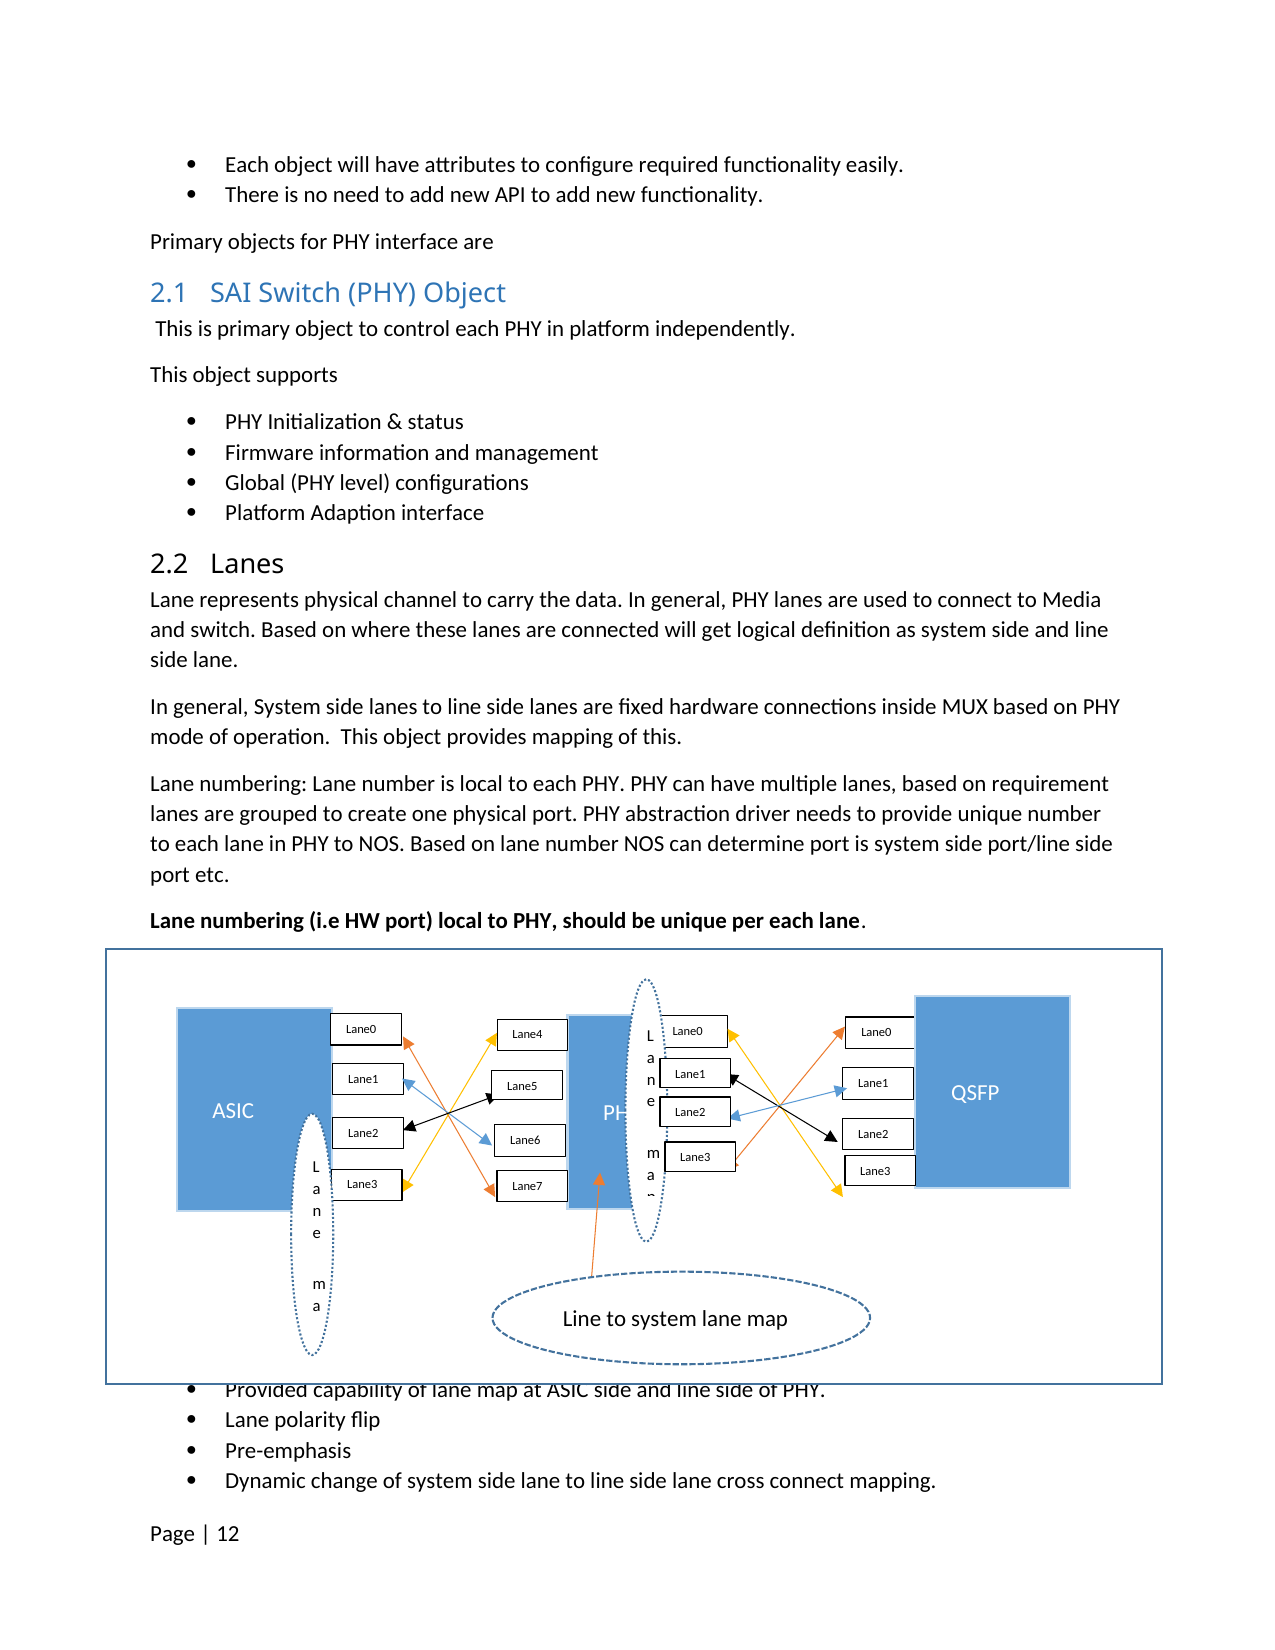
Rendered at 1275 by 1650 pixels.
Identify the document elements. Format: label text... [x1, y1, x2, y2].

list PHY Initialization & status [187, 407, 1125, 436]
list Each object will have attributes to configure required functionality easily. [187, 150, 1125, 178]
text Lane numbering: Lane number is local to each PHY. PHY can have multiple lanes, based on requirement lanes are grouped to create one physical port. PHY abstraction driver needs to provide unique number to each lane in PHY to NOS. Based on lane number NOS can determine port is system side port/line side port etc. [150, 769, 1125, 888]
text This is primary object to control each PHY in platform independently. [150, 314, 1125, 342]
list Platform Adaption interface [187, 498, 1125, 526]
list Provided capability of lane map at ASIC side and line side of PHY. [187, 1385, 1125, 1403]
text In general, System side lanes to line side lanes are fixed hardware connections inside MUX based on PHY mode of operation. This object provides mapping of this. [150, 692, 1125, 750]
subtitle Lanes [150, 545, 1125, 582]
text This object supports [150, 361, 1125, 389]
subtitle SAI Switch (PHY) Object [150, 274, 1125, 311]
text Primary objects for PHY interface are [150, 227, 1125, 255]
list Dynamic change of system side lane to line side lane cross connect mapping. [187, 1466, 1125, 1494]
list Global (PHY level) configurations [187, 468, 1125, 496]
text Lane numbering (i.e HW port) local to PHY, should be unique per each lane. [150, 907, 1125, 935]
list There is no need to add new API to add new functionality. [187, 180, 1125, 208]
list Lane polarity flip [187, 1406, 1125, 1434]
text Lane represents physical channel to carry the data. In general, PHY lanes are used to connect to Media and switch. Based on where these lanes are connected will get logical definition as system side and line side lane. [150, 585, 1125, 673]
list Pre-emphasis [187, 1436, 1125, 1464]
list Firmware information and management [187, 438, 1125, 466]
